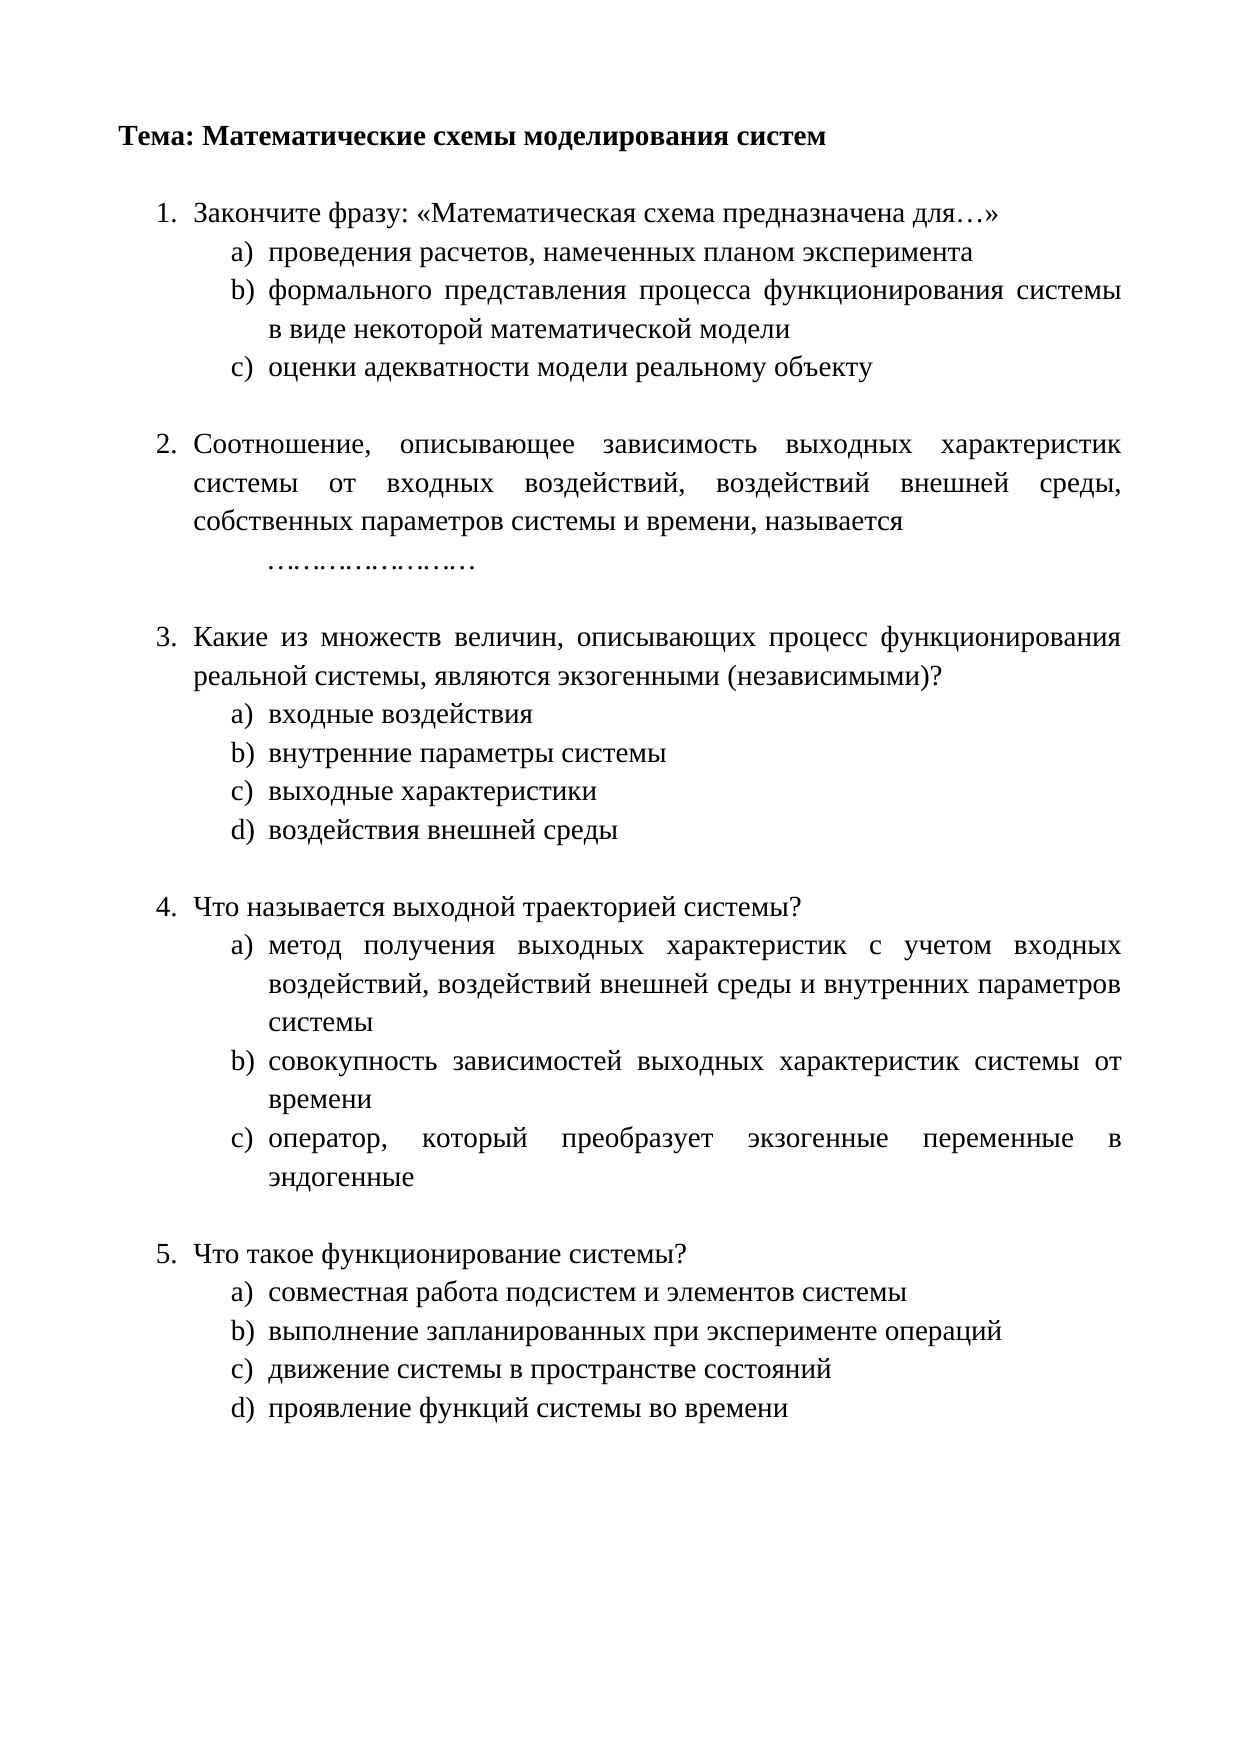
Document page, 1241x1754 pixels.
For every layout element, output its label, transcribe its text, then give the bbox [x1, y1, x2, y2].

list проявление функций системы во времени [231, 1390, 1122, 1423]
list входные воздействия [231, 696, 1122, 730]
list движение системы в пространстве состояний [231, 1351, 1122, 1385]
list совокупность зависимостей выходных характеристик системы от времени [231, 1043, 1122, 1115]
list метод получения выходных характеристик с учетом входных воздействий, воздействий внешней среды и внутренних параметров системы [231, 927, 1122, 1038]
list выходные характеристики [231, 773, 1122, 807]
list оператор, который преобразует экзогенные переменные в эндогенные [231, 1120, 1122, 1192]
list Закончите фразу: «Математическая схема предназначена для…» [156, 195, 1122, 229]
list формального представления процесса функционирования системы в виде некоторой математической модели [231, 272, 1122, 344]
list выполнение запланированных при эксперименте операций [231, 1313, 1122, 1346]
list Что называется выходной траекторией системы? [156, 889, 1122, 922]
text Тема: Математические схемы моделирования систем [118, 118, 1122, 152]
list воздействия внешней среды [231, 812, 1122, 845]
list Что такое функционирование системы? [156, 1236, 1122, 1269]
list …………………… [268, 542, 1122, 576]
list проведения расчетов, намеченных планом эксперимента [231, 234, 1122, 267]
list оценки адекватности модели реальному объекту [231, 349, 1122, 383]
list совместная работа подсистем и элементов системы [231, 1274, 1122, 1308]
list внутренние параметры системы [231, 735, 1122, 768]
list Какие из множеств величин, описывающих процесс функционирования реальной системы, являются экзогенными (независимыми)? [156, 619, 1122, 691]
list Соотношение, описывающее зависимость выходных характеристик системы от входных воздействий, воздействий внешней среды, собственных параметров системы и времени, называется [156, 426, 1122, 537]
